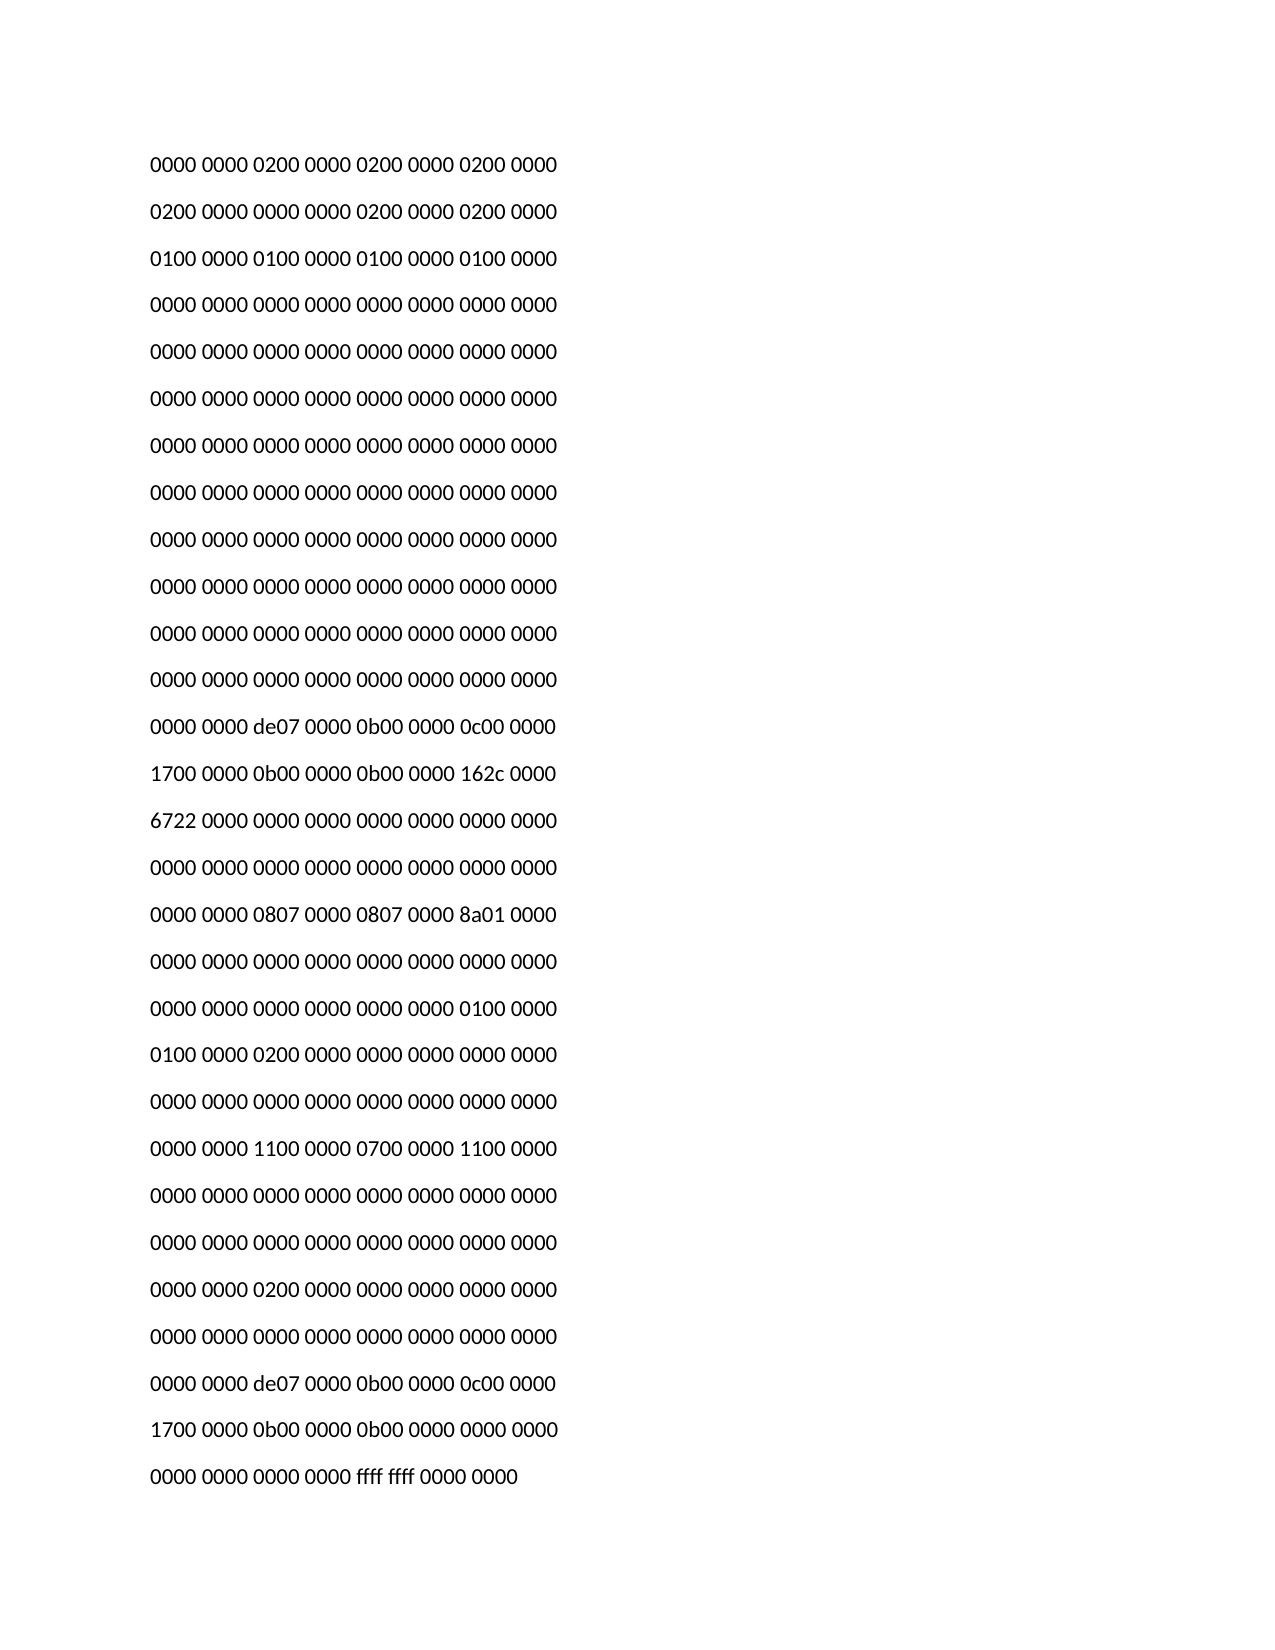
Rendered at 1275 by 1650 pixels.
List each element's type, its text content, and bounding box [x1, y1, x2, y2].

text 0000 0000 1100 0000 0700 0000 1100 0000 [150, 1134, 1125, 1162]
text 0000 0000 0000 0000 0000 0000 0000 0000 [150, 666, 1125, 694]
text 1700 0000 0b00 0000 0b00 0000 162c 0000 [150, 759, 1125, 787]
text 0000 0000 0807 0000 0807 0000 8a01 0000 [150, 900, 1125, 928]
text 0000 0000 0000 0000 0000 0000 0000 0000 [150, 431, 1125, 459]
text 0000 0000 0000 0000 0000 0000 0000 0000 [150, 853, 1125, 881]
text 0000 0000 0000 0000 0000 0000 0000 0000 [150, 337, 1125, 366]
text 0000 0000 0000 0000 0000 0000 0000 0000 [150, 525, 1125, 553]
text 0000 0000 0000 0000 ffff ffff 0000 0000 [150, 1462, 1125, 1491]
text 0000 0000 0000 0000 0000 0000 0000 0000 [150, 1087, 1125, 1116]
text 0000 0000 de07 0000 0b00 0000 0c00 0000 [150, 1369, 1125, 1397]
text 0000 0000 de07 0000 0b00 0000 0c00 0000 [150, 712, 1125, 741]
text 0000 0000 0000 0000 0000 0000 0000 0000 [150, 1322, 1125, 1350]
text 0000 0000 0000 0000 0000 0000 0000 0000 [150, 478, 1125, 506]
text 0100 0000 0200 0000 0000 0000 0000 0000 [150, 1041, 1125, 1069]
text 0000 0000 0000 0000 0000 0000 0000 0000 [150, 619, 1125, 647]
text 0000 0000 0200 0000 0200 0000 0200 0000 [150, 150, 1125, 178]
text 0100 0000 0100 0000 0100 0000 0100 0000 [150, 244, 1125, 272]
text 0000 0000 0000 0000 0000 0000 0000 0000 [150, 1181, 1125, 1209]
text 0000 0000 0200 0000 0000 0000 0000 0000 [150, 1275, 1125, 1303]
text 0200 0000 0000 0000 0200 0000 0200 0000 [150, 197, 1125, 225]
text 0000 0000 0000 0000 0000 0000 0000 0000 [150, 1228, 1125, 1256]
text 0000 0000 0000 0000 0000 0000 0000 0000 [150, 384, 1125, 412]
text 6722 0000 0000 0000 0000 0000 0000 0000 [150, 806, 1125, 834]
text 0000 0000 0000 0000 0000 0000 0100 0000 [150, 994, 1125, 1022]
text 0000 0000 0000 0000 0000 0000 0000 0000 [150, 572, 1125, 600]
text 0000 0000 0000 0000 0000 0000 0000 0000 [150, 291, 1125, 319]
text 0000 0000 0000 0000 0000 0000 0000 0000 [150, 947, 1125, 975]
text 1700 0000 0b00 0000 0b00 0000 0000 0000 [150, 1416, 1125, 1444]
